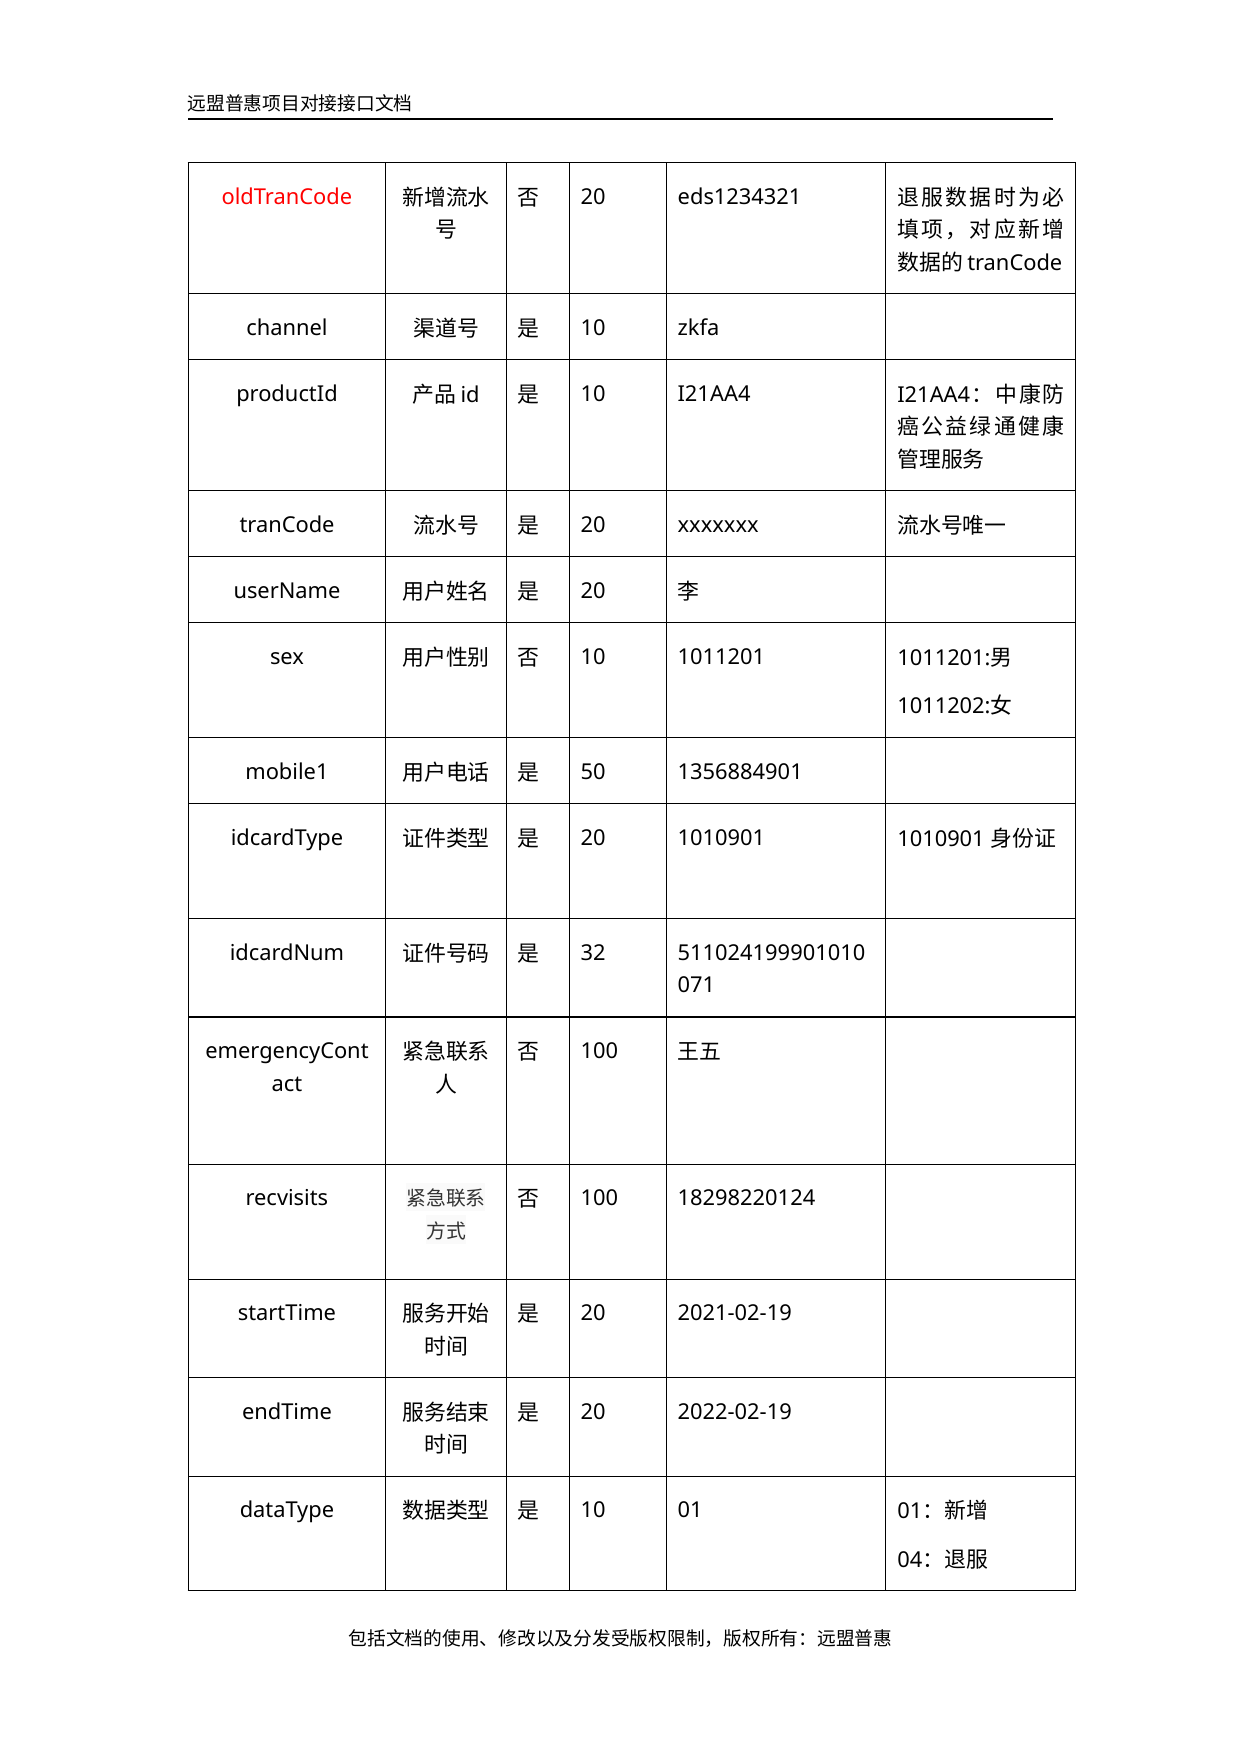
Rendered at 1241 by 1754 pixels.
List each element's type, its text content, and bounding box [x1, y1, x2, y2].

table_cell 流水号 [386, 491, 506, 556]
table_cell idcardType [189, 804, 385, 918]
table_cell 10 [570, 294, 666, 359]
table_cell mobile1 [189, 738, 385, 803]
table_cell 否 [507, 163, 569, 293]
table_cell 20 [570, 491, 666, 556]
table_cell [886, 1280, 1075, 1377]
table_cell 是 [507, 1477, 569, 1590]
table_cell 是 [507, 491, 569, 556]
table_cell userName [189, 557, 385, 622]
table_cell 紧急联系方式 [386, 1165, 506, 1278]
table_cell productId [189, 360, 385, 490]
table_cell 20 [570, 804, 666, 918]
table_cell 20 [570, 1280, 666, 1377]
table_cell 李 [667, 557, 885, 622]
table_cell startTime [189, 1280, 385, 1377]
table_cell 01 [667, 1477, 885, 1590]
table_cell [886, 557, 1075, 622]
table_cell 32 [570, 919, 666, 1016]
table_cell 511024199901010071 [667, 919, 885, 1016]
table_cell 是 [507, 919, 569, 1016]
table_cell 是 [507, 557, 569, 622]
table_cell 是 [507, 1280, 569, 1377]
table_cell 18298220124 [667, 1165, 885, 1278]
table_cell 1356884901 [667, 738, 885, 803]
table_cell I21AA4 [667, 360, 885, 490]
table_cell 否 [507, 623, 569, 737]
table_cell 流水号唯一 [886, 491, 1075, 556]
table_cell 1011201:男 1011202:女 [886, 623, 1075, 737]
table_cell [886, 738, 1075, 803]
table_cell 01：新增 04：退服 [886, 1477, 1075, 1590]
table_cell channel [189, 294, 385, 359]
table_cell 否 [507, 1165, 569, 1278]
table_cell 2021-02-19 [667, 1280, 885, 1377]
table_cell 渠道号 [386, 294, 506, 359]
table_cell 1010901 身份证 [886, 804, 1075, 918]
table_cell tranCode [189, 491, 385, 556]
table_cell dataType [189, 1477, 385, 1590]
table_cell [886, 1018, 1075, 1164]
table_cell 用户姓名 [386, 557, 506, 622]
table_cell sex [189, 623, 385, 737]
table_cell eds1234321 [667, 163, 885, 293]
table_cell 10 [570, 623, 666, 737]
table_cell 产品id [386, 360, 506, 490]
table_cell oldTranCode [189, 163, 385, 293]
table_cell [886, 1378, 1075, 1476]
table_cell 是 [507, 738, 569, 803]
table_cell 否 [507, 1018, 569, 1164]
table_cell 退服数据时为必填项，对应新增数据的tranCode [886, 163, 1075, 293]
table_cell 紧急联系人 [386, 1018, 506, 1164]
table_cell 服务结束时间 [386, 1378, 506, 1476]
table_cell idcardNum [189, 919, 385, 1016]
table_cell 1011201 [667, 623, 885, 737]
table_cell 是 [507, 360, 569, 490]
table_cell 王五 [667, 1018, 885, 1164]
table_cell 100 [570, 1165, 666, 1278]
table_cell xxxxxxx [667, 491, 885, 556]
table_cell 新增流水号 [386, 163, 506, 293]
table_cell 证件类型 [386, 804, 506, 918]
table_cell [886, 294, 1075, 359]
table_cell 50 [570, 738, 666, 803]
table_cell 20 [570, 557, 666, 622]
table_cell 20 [570, 1378, 666, 1476]
table_cell endTime [189, 1378, 385, 1476]
table_cell I21AA4：中康防癌公益绿通健康管理服务 [886, 360, 1075, 490]
table_cell 是 [507, 1378, 569, 1476]
table_cell 是 [507, 804, 569, 918]
table_cell 证件号码 [386, 919, 506, 1016]
table_cell [886, 1165, 1075, 1278]
table_cell 100 [570, 1018, 666, 1164]
table_cell recvisits [189, 1165, 385, 1278]
table_cell 服务开始时间 [386, 1280, 506, 1377]
table_cell 1010901 [667, 804, 885, 918]
table_cell 是 [507, 294, 569, 359]
table_cell 10 [570, 360, 666, 490]
table_cell 10 [570, 1477, 666, 1590]
table_cell 20 [570, 163, 666, 293]
table_cell 用户电话 [386, 738, 506, 803]
table_cell 用户性别 [386, 623, 506, 737]
table_cell emergencyContact [189, 1018, 385, 1164]
table_cell 2022-02-19 [667, 1378, 885, 1476]
table_cell [886, 919, 1075, 1016]
table_cell 数据类型 [386, 1477, 506, 1590]
table_cell zkfa [667, 294, 885, 359]
